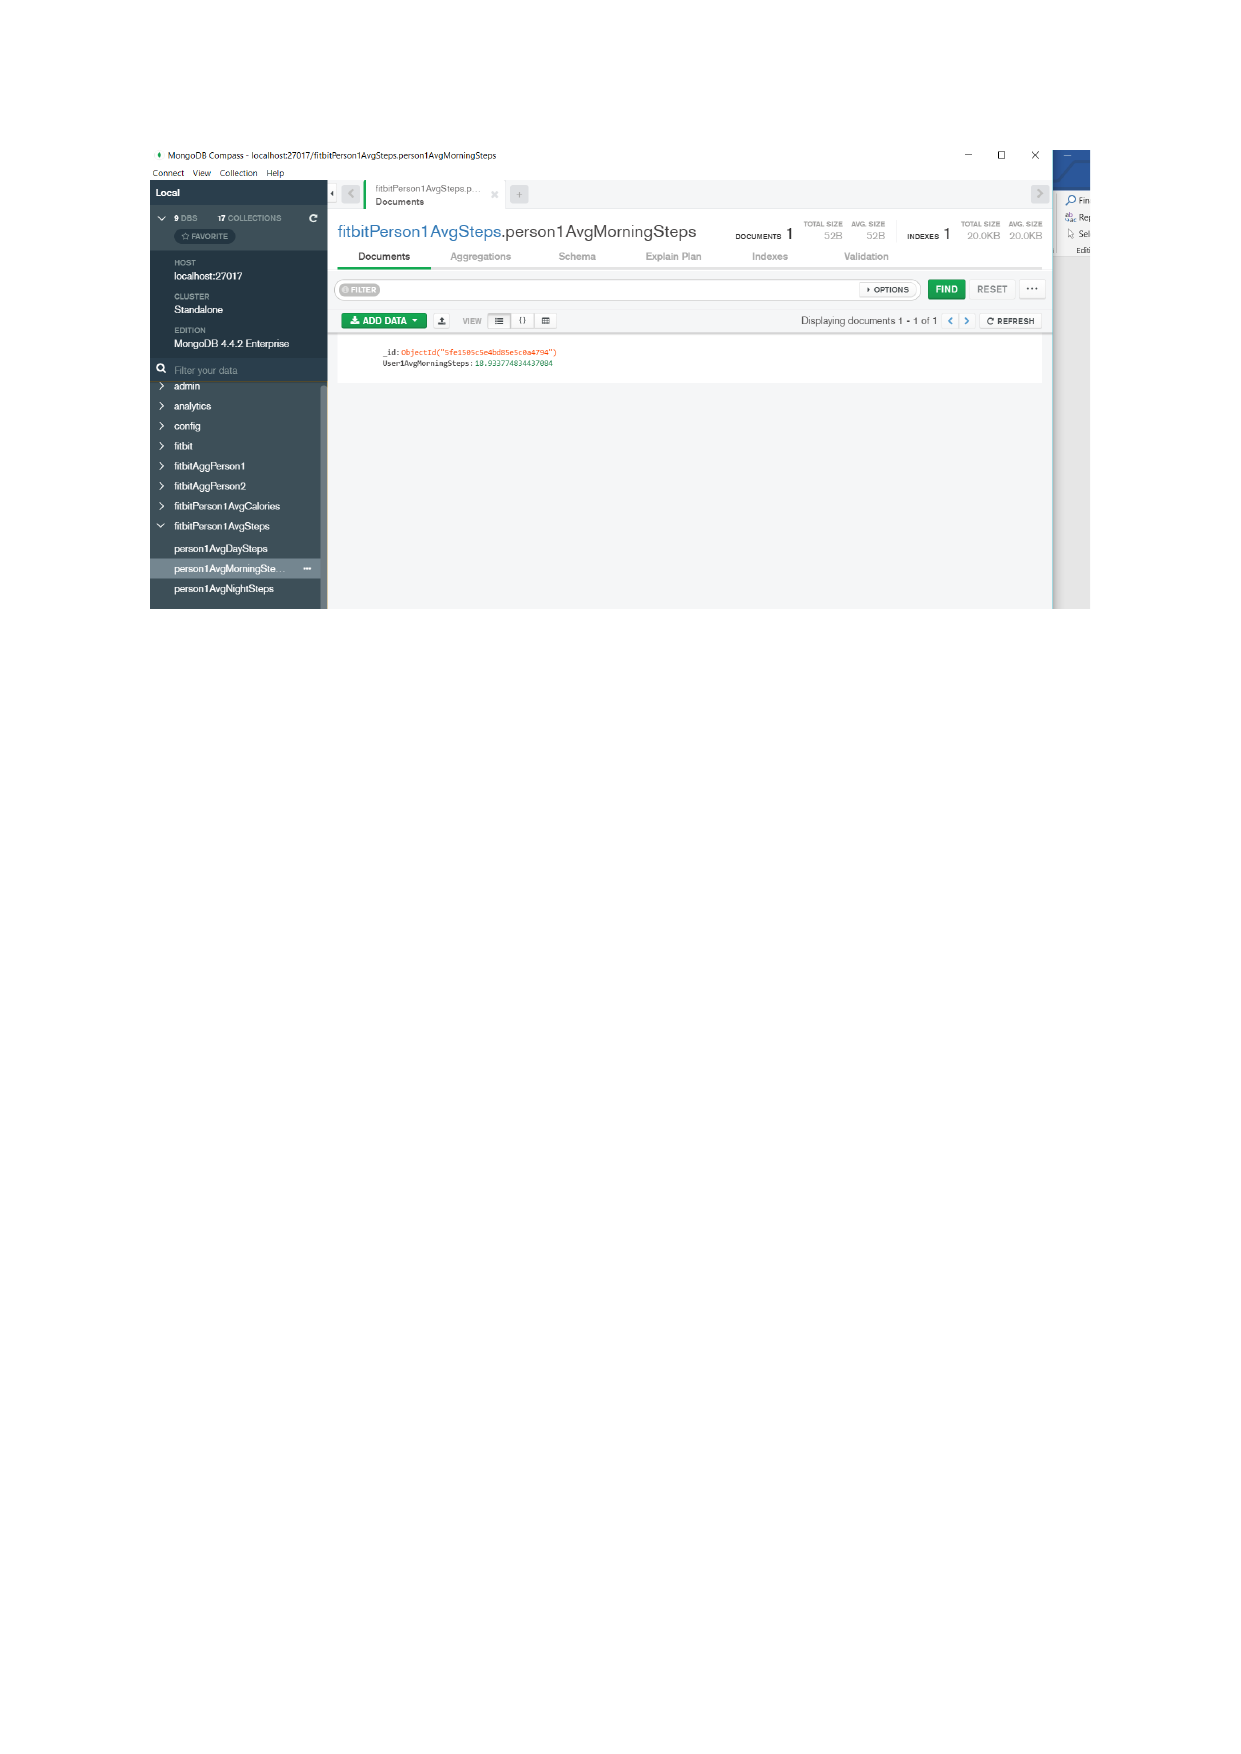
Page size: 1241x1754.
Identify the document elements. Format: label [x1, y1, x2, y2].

picture [150, 150, 1091, 609]
